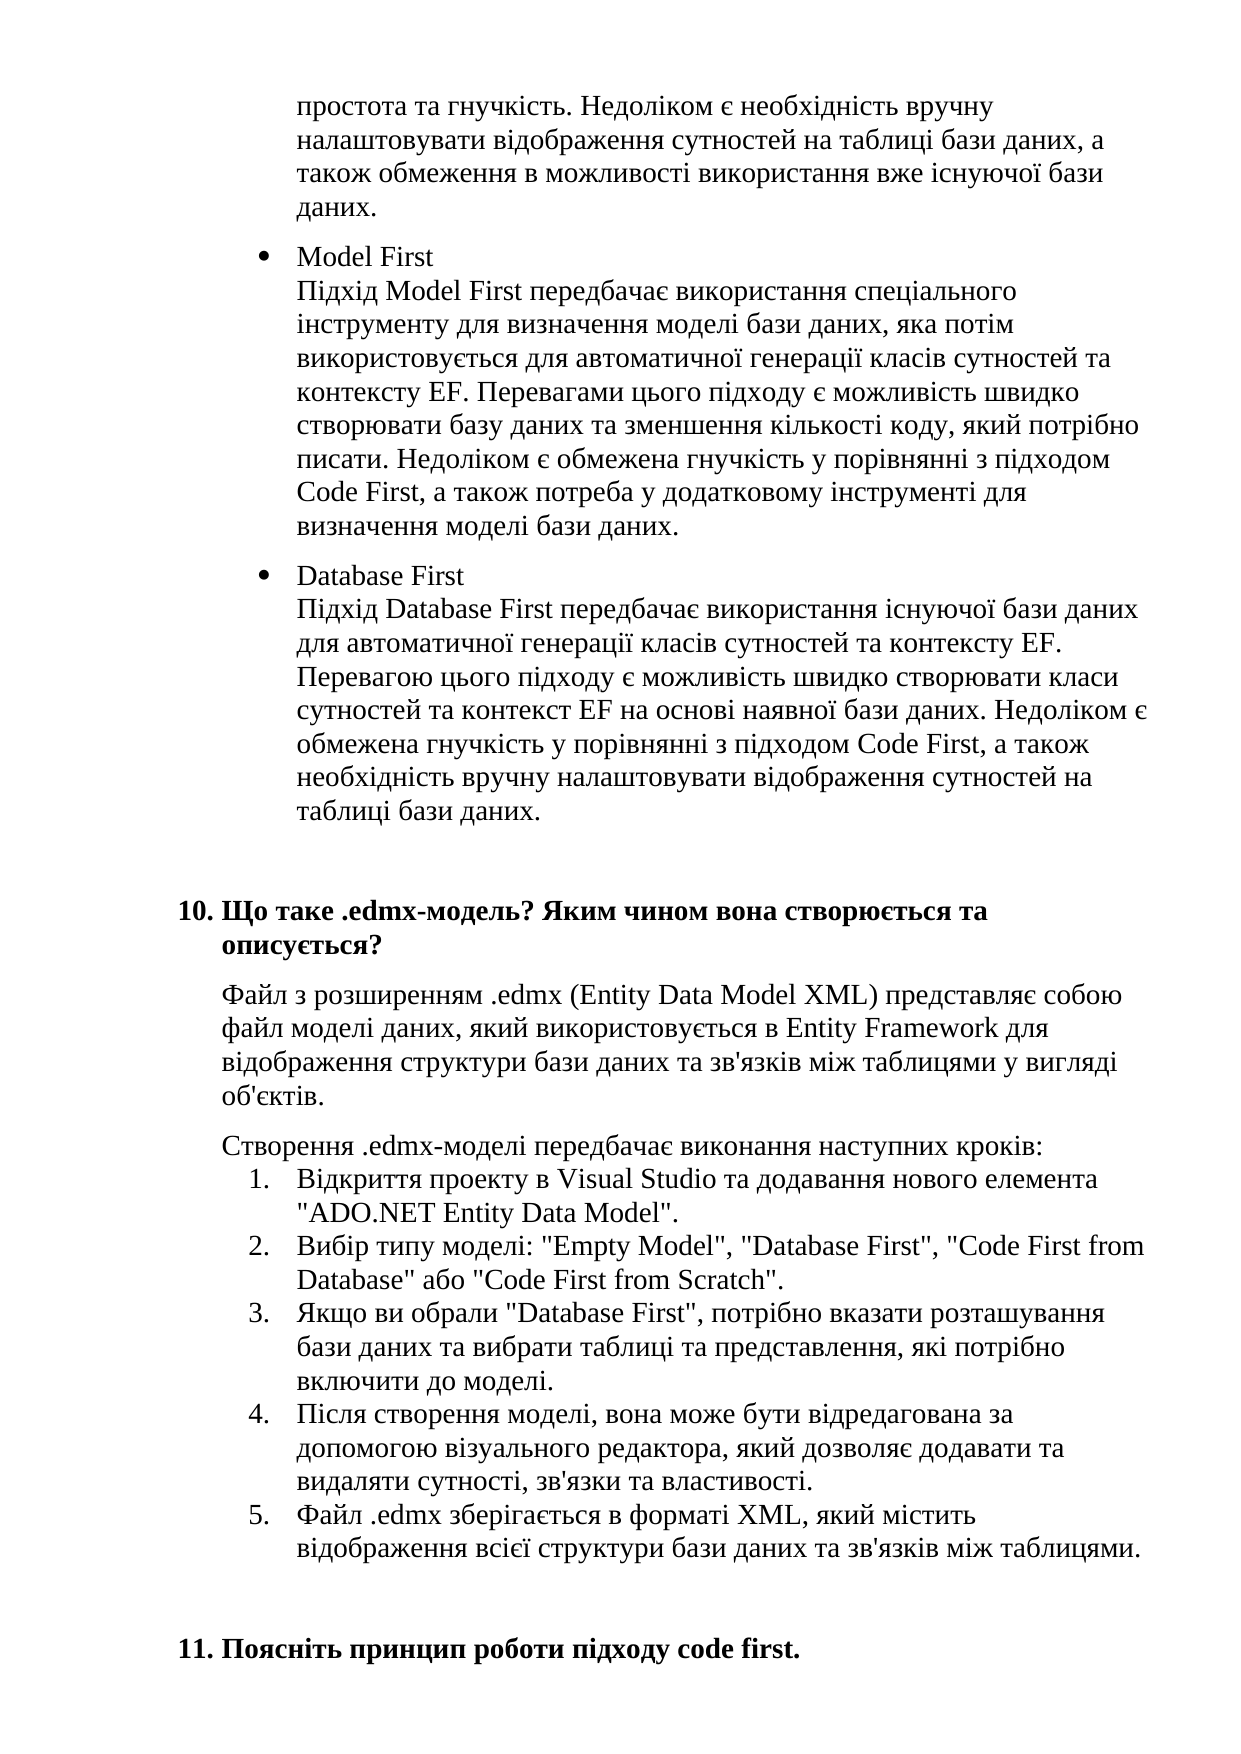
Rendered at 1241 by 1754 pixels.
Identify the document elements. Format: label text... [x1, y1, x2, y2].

list Створення .edmx-моделі передбачає виконання наступних кроків: [221, 1128, 1152, 1161]
list Підхід Database First передбачає використання існуючої бази даних для автоматичної генерації класів сутностей та контексту EF. Перевагою цього підходу є можливість швидко створювати класи сутностей та контекст EF на основі наявної бази даних. Недоліком є обмежена гнучкість у порівнянні з підходом Code First, а також необхідність вручну налаштовувати відображення сутностей на таблиці бази даних. [296, 592, 1152, 826]
list Вибір типу моделі: "Empty Model", "Database First", "Code First from Database" або "Code First from Scratch". [259, 1228, 1152, 1296]
list Після створення моделі, вона може бути відредагована за допомогою візуального редактора, який дозволяє додавати та видаляти сутності, зв'язки та властивості. [259, 1396, 1152, 1497]
list Підхід Model First передбачає використання спеціального інструменту для визначення моделі бази даних, яка потім використовується для автоматичної генерації класів сутностей та контексту EF. Перевагами цього підходу є можливість швидко створювати базу даних та зменшення кількості коду, який потрібно писати. Недоліком є обмежена гнучкість у порівнянні з підходом Code First, а також потреба у додатковому інструменті для визначення моделі бази даних. [296, 273, 1152, 541]
list Поясніть принцип роботи підходу code first. [177, 1631, 1152, 1664]
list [296, 88, 1152, 223]
list Що таке .edmx-модель? Яким чином вона створюється та описується? [177, 893, 1152, 960]
list Якщо ви обрали "Database First", потрібно вказати розташування бази даних та вибрати таблиці та представлення, які потрібно включити до моделі. [259, 1296, 1152, 1396]
list Файл .edmx зберігається в форматі XML, який містить відображення всієї структури бази даних та зв'язків між таблицями. [259, 1497, 1152, 1564]
list Model First [259, 239, 1152, 273]
list Database First [259, 558, 1152, 592]
list Файл з розширенням .edmx (Entity Data Model XML) представляє собою файл моделі даних, який використовується в Entity Framework для відображення структури бази даних та зв'язків між таблицями у вигляді об'єктів. [221, 977, 1152, 1111]
list Відкриття проекту в Visual Studio та додавання нового елемента "ADO.NET Entity Data Model". [259, 1161, 1152, 1228]
